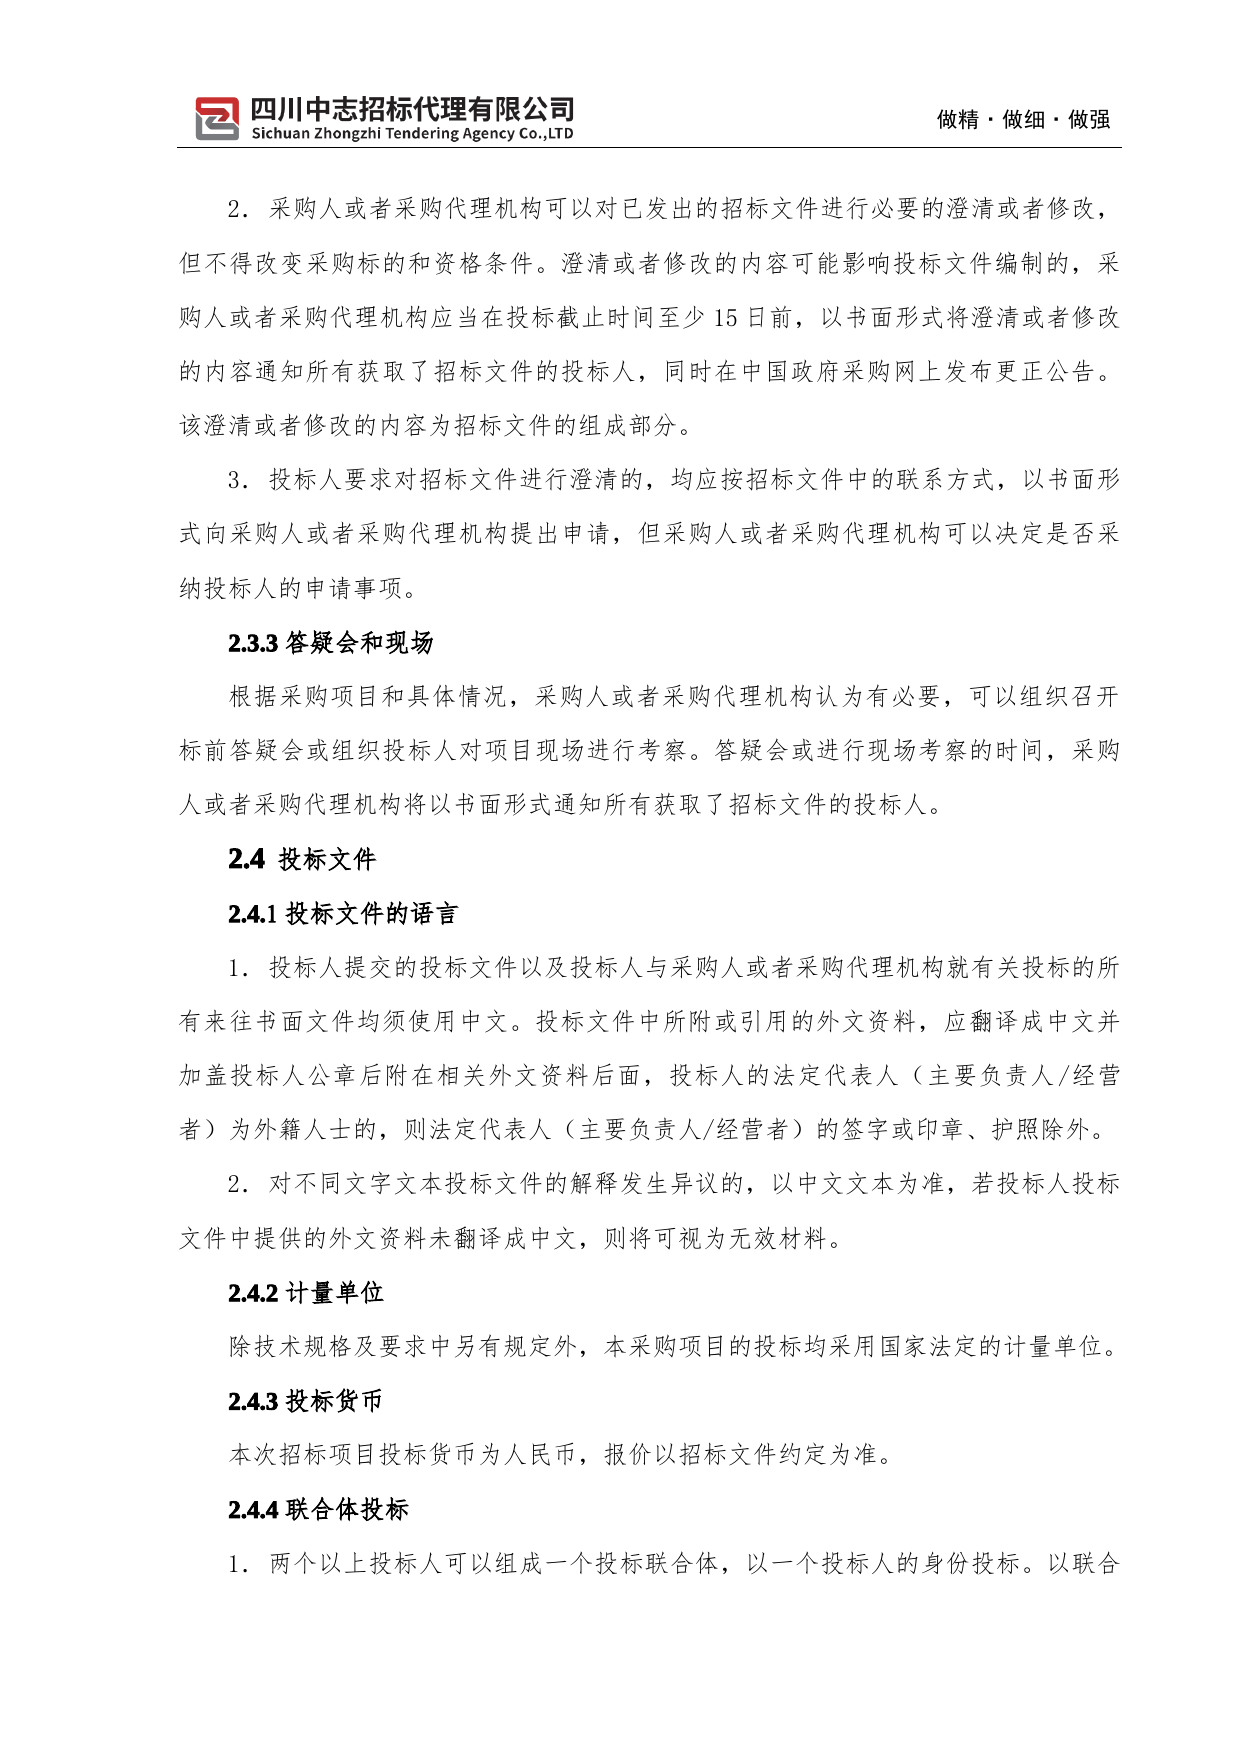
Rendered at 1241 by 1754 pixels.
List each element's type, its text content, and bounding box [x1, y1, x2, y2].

list 答疑会和现场踏勘 [177, 608, 1122, 662]
list 计量单位 [177, 1258, 1122, 1312]
list 两个以上投标人可以组成一个投标联合体，以一个投标人的身份投标。以联合体形式参加投标的，联合体各方均应满足投标人应具备的资格条件。 [177, 1529, 1122, 1583]
list 联合体投标 [177, 1474, 1122, 1529]
text 除技术规格及要求中另有规定外，本采购项目的投标均采用国家法定的计量单位。 [177, 1312, 1122, 1366]
picture [188, 88, 580, 147]
list 对不同文字文本投标文件的解释发生异议的，以中文文本为准，若投标人投标文件中提供的外文资料未翻译成中文，则将可视为无效材料。 [177, 1149, 1122, 1258]
list 投标货币 [177, 1366, 1122, 1420]
list 投标文件 [177, 824, 1122, 879]
list 投标人要求对招标文件进行澄清的，均应按招标文件中的联系方式，以书面形式向采购人或者采购代理机构提出申请，但采购人或者采购代理机构可以决定是否采纳投标人的申请事项。 [177, 445, 1122, 608]
list 采购人或者采购代理机构可以对已发出的招标文件进行必要的澄清或者修改，但不得改变采购标的和资格条件。澄清或者修改的内容可能影响投标文件编制的，采购人或者采购代理机构应当在投标截止时间至少15日前，以书面形式将澄清或者修改的内容通知所有获取了招标文件的投标人，同时在中国政府采购网上发布更正公告。该澄清或者修改的内容为招标文件的组成部分。 [177, 174, 1122, 445]
list 投标人提交的投标文件以及投标人与采购人或者采购代理机构就有关投标的所有来往书面文件均须使用中文。投标文件中所附或引用的外文资料，应翻译成中文并加盖投标人公章后附在相关外文资料后面，投标人的法定代表人（主要负责人/经营者）为外籍人士的，则法定代表人（主要负责人/经营者）的签字或印章、护照除外。 [177, 933, 1122, 1149]
text 本次招标项目投标货币为人民币，报价以招标文件约定为准。 [177, 1420, 1122, 1474]
text 根据采购项目和具体情况，采购人或者采购代理机构认为有必要，可以组织召开标前答疑会或组织投标人对项目现场进行考察。答疑会或进行现场考察的时间，采购人或者采购代理机构将以书面形式通知所有获取了招标文件的投标人。 [177, 662, 1122, 824]
list 投标文件的语言 [177, 879, 1122, 933]
